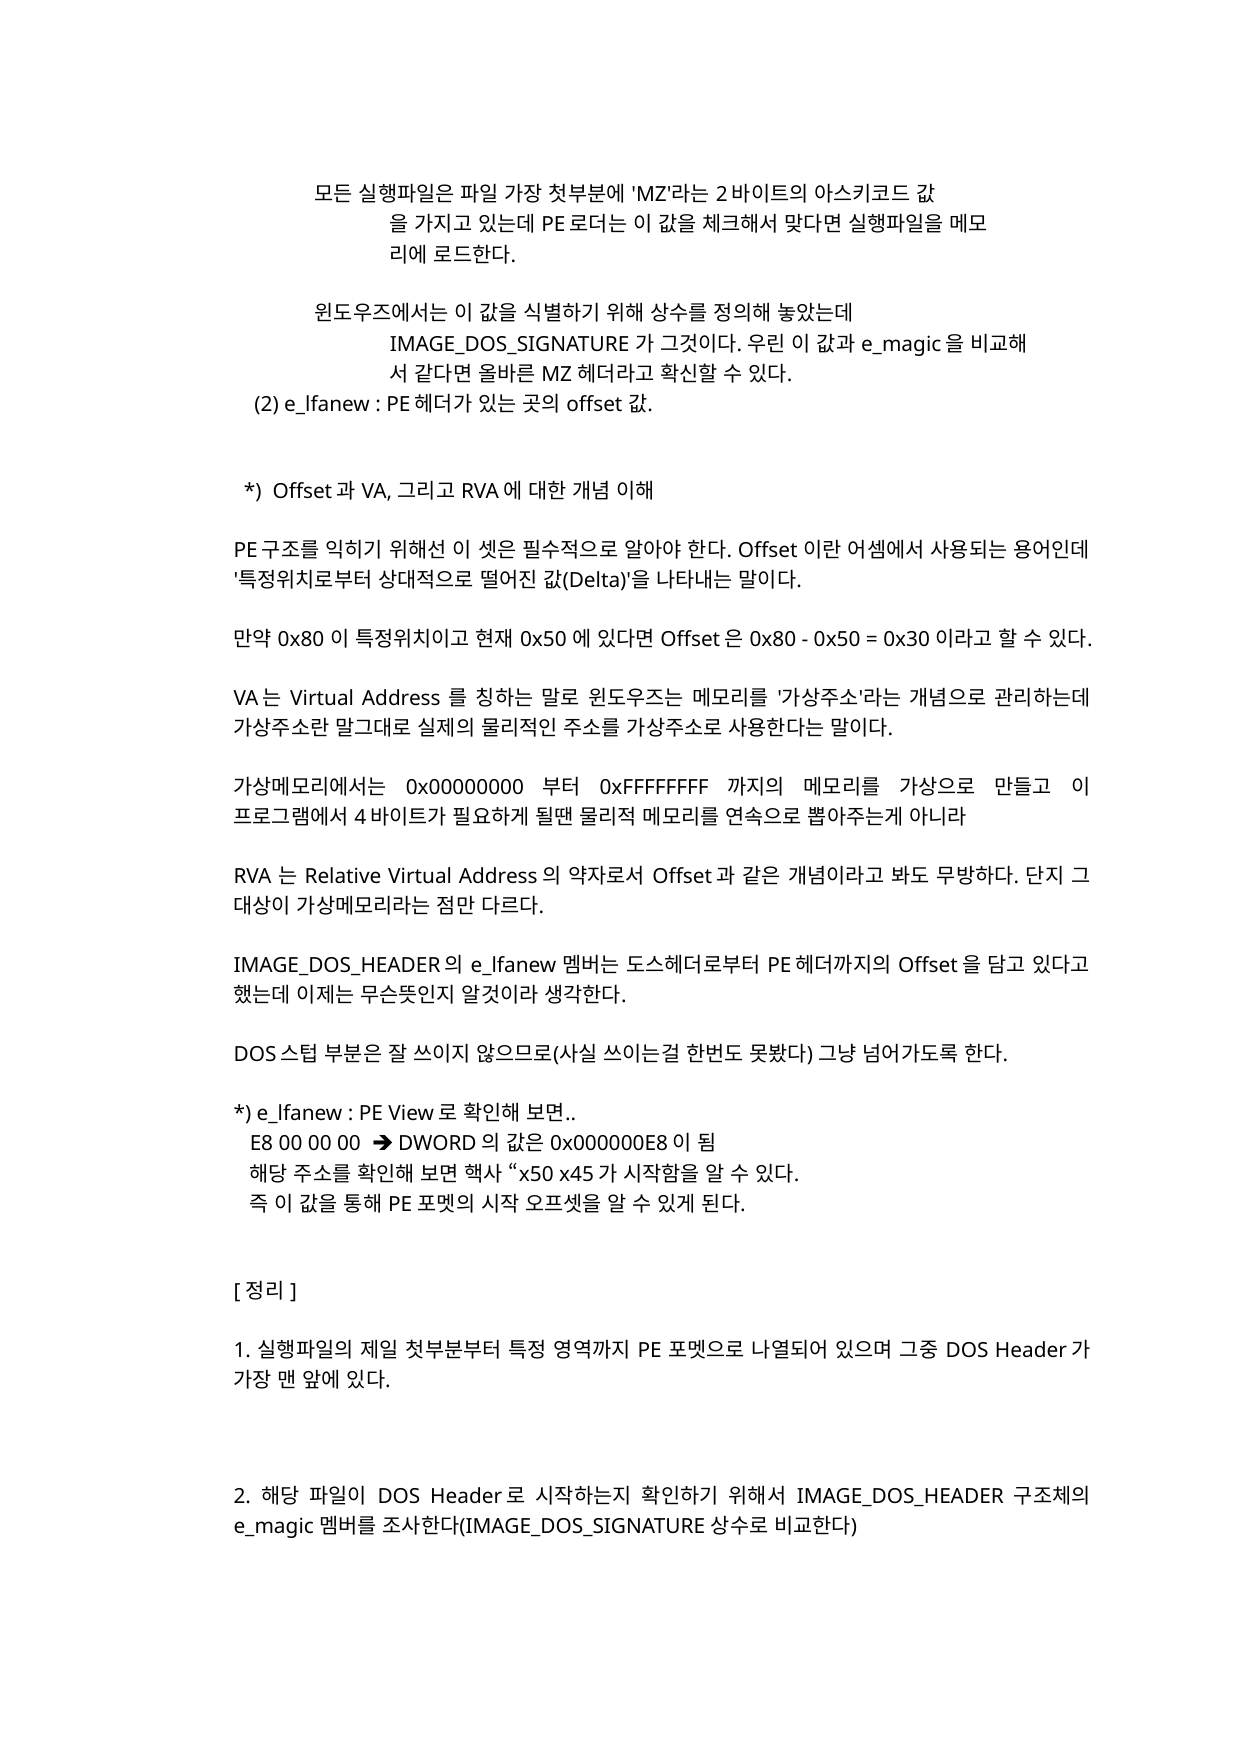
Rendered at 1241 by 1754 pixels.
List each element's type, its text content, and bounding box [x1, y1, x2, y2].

list 즉 이 값을 통해 PE 포멧의 시작 오프셋을 알 수 있게 된다. [233, 1187, 1090, 1217]
list 윈도우즈에서는 이 값을 식별하기 위해 상수를 정의해 놓았는데 [233, 297, 1090, 327]
list 모든 실행파일은 파일 가장 첫부분에 'MZ'라는 2바이트의 아스키코드 값 [233, 177, 1090, 207]
list *) e_lfanew : PE View로 확인해 보면.. [233, 1096, 1090, 1126]
list IMAGE_DOS_SIGNATURE 가 그것이다. 우린 이 값과 e_magic을 비교해 [233, 327, 1090, 357]
list E8 00 00 00 DWORD의 값은 0x000000E8이 됨 [233, 1126, 1090, 1157]
list 2. 해당 파일이 DOS Header로 시작하는지 확인하기 위해서 IMAGE_DOS_HEADER 구조체의 e_magic 멤버를 조사한다(IMAGE_DOS_SIGNATURE 상수로 비교한다) [233, 1479, 1090, 1539]
list RVA 는 Relative Virtual Address의 약자로서 Offset과 같은 개념이라고 봐도 무방하다. 단지 그 대상이 가상메모리라는 점만 다르다. [233, 859, 1090, 920]
list 을 가지고 있는데 PE로더는 이 값을 체크해서 맞다면 실행파일을 메모 [233, 207, 1090, 238]
list (2) e_lfanew : PE헤더가 있는 곳의 offset 값. [233, 387, 1090, 418]
list IMAGE_DOS_HEADER의 e_lfanew 멤버는 도스헤더로부터 PE헤더까지의 Offset을 담고 있다고 했는데 이제는 무슨뜻인지 알것이라 생각한다. [233, 948, 1090, 1009]
list PE구조를 익히기 위해선 이 셋은 필수적으로 알아야 한다. Offset 이란 어셈에서 사용되는 용어인데 '특정위치로부터 상대적으로 떨어진 값(Delta)'을 나타내는 말이다. [233, 533, 1090, 594]
list 리에 로드한다. [233, 238, 1090, 268]
list *) Offset과 VA, 그리고 RVA에 대한 개념 이해 [233, 474, 1090, 505]
list 1. 실행파일의 제일 첫부분부터 특정 영역까지 PE 포멧으로 나열되어 있으며 그중 DOS Header가 가장 맨 앞에 있다. [233, 1333, 1090, 1394]
list 서 같다면 올바른 MZ 헤더라고 확신할 수 있다. [233, 357, 1090, 387]
list DOS스텁 부분은 잘 쓰이지 않으므로(사실 쓰이는걸 한번도 못봤다) 그냥 넘어가도록 한다. [233, 1037, 1090, 1068]
list [ 정리 ] [233, 1274, 1090, 1304]
list 만약 0x80 이 특정위치이고 현재 0x50 에 있다면 Offset은 0x80 - 0x50 = 0x30 이라고 할 수 있다. [233, 622, 1090, 653]
list 가상메모리에서는 0x00000000 부터 0xFFFFFFFF 까지의 메모리를 가상으로 만들고 이 프로그램에서 4바이트가 필요하게 될땐 물리적 메모리를 연속으로 뽑아주는게 아니라 [233, 770, 1090, 831]
list VA는 Virtual Address 를 칭하는 말로 윈도우즈는 메모리를 '가상주소'라는 개념으로 관리하는데 가상주소란 말그대로 실제의 물리적인 주소를 가상주소로 사용한다는 말이다. [233, 681, 1090, 742]
list 해당 주소를 확인해 보면 핵사 “x50 x45가 시작함을 알 수 있다. [233, 1157, 1090, 1187]
